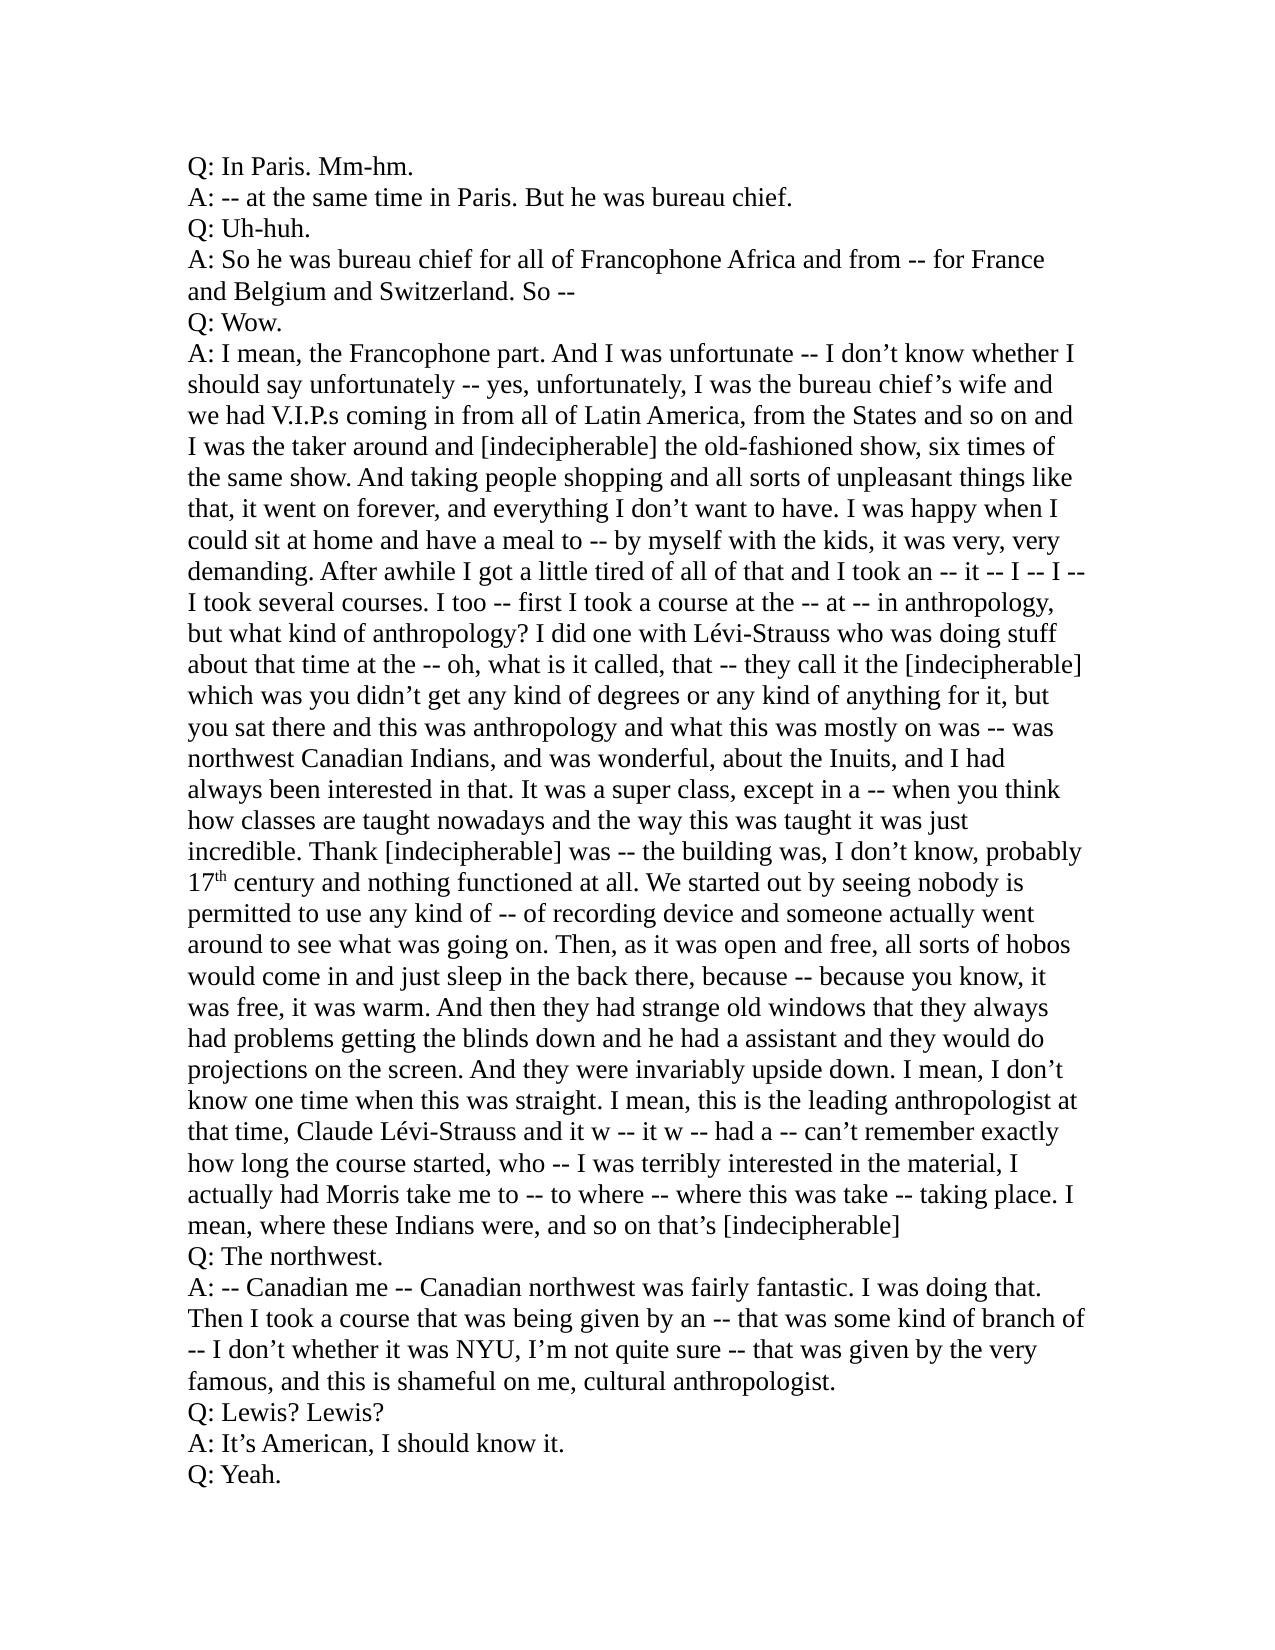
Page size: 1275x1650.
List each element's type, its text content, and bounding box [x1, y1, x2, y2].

text Q: Wow. [187, 399, 1087, 430]
text A: He was covering that and then the -- the -- and -- and the Peace talks, the -- the Vietnam Peace talks were on -- [187, 181, 1087, 243]
text A: So he was bureau chief for all of Francophone Africa and from -- for France and Belgium and Switzerland. So -- [187, 337, 1087, 399]
text A: I mean, the Francophone part. And I was unfortunate -- I don’t know whether I should say unfortunately -- yes, unfortunately, I was the bureau chief’s wife and we had V.I.P.s coming in from all of Latin America, from the States and so on and I was the taker around and [indecipherable] the old-fashioned show, six times of the same show. And taking people shopping and all sorts of unpleasant things like that, it went on forever, and everything I don’t want to have. I was happy when I could sit at home and have a meal to -- by myself with the kids, it was very, very demanding. After awhile I got a little tired of all of that and I took an -- it -- I -- I -- I took several courses. I too -- first I took a course at the -- at -- in anthropology, but what kind of anthropology? I did one with Lévi-Strauss who was doing stuff about that time at the -- oh, what is it called, that -- they call it the [indecipherable] which was you didn’t get any kind of degrees or any kind of anything for it, but you sat there and this was anthropology and what this was mostly on was -- was northwest Canadian Indians, and was wonderful, about the Inuits, and I had always been interested in that. It was a super class, except in a -- when you think how classes are taught nowadays and the way this was taught it was just incredible. Thank [indecipherable] was -- the building was, I don’t know, probably 17th century and nothing functioned at all. We started out by seeing nobody is permitted to use any kind of -- of recording device and someone actually went around to see what was going on. Then, as it was open and free, all sorts of hobos would come in and just sleep in the back there, because -- because you know, it was free, it was warm. And then they had strange old windows that they always had problems getting the blinds down and he had a assistant and they would do projections on the screen. And they were invariably upside down. I mean, I don’t know one time when this was straight. I mean, this is the leading anthropologist at that time, Claude Lévi-Strauss and it w -- it w -- had a -- can’t remember exactly how long the course started, who -- I was terribly interested in the material, I actually had Morris take me to -- to where -- where this was take -- taking place. I mean, where these Indians were, and so on that’s [indecipherable] [187, 430, 1087, 1333]
text A: -- Canadian me -- Canadian northwest was fairly fantastic. I was doing that. Then I took a course that was being given by an -- that was some kind of branch of -- I don’t whether it was NYU, I’m not quite sure -- that was given by the very famous, and this is shameful on me, cultural anthropologist. [187, 1365, 1087, 1489]
text Q: The northwest. [187, 1333, 1087, 1365]
text A: -- at the same time in Paris. But he was bureau chief. [187, 274, 1087, 306]
text Q: In Paris. Mm-hm. [187, 243, 1087, 274]
text Q: Uh-huh. [187, 306, 1087, 337]
text Q: What was Morris covering at that time? [187, 150, 1087, 181]
